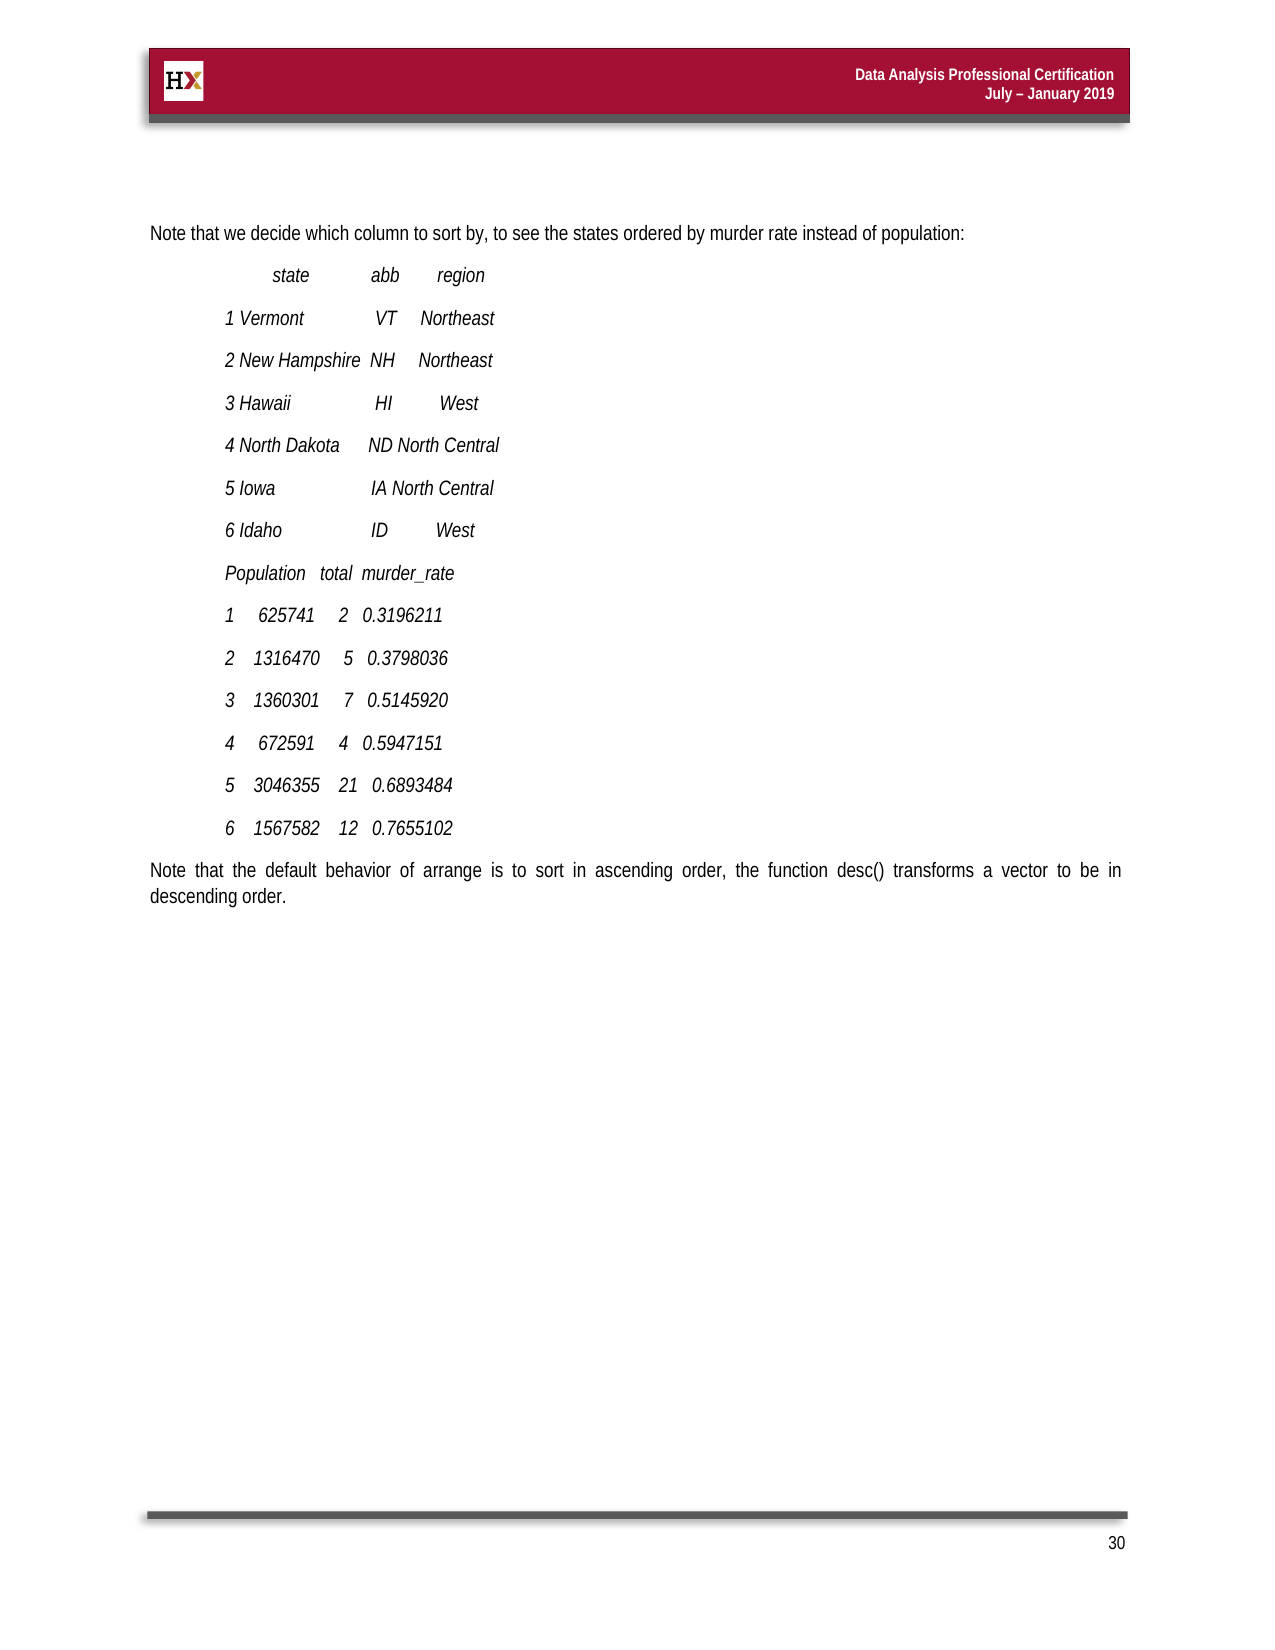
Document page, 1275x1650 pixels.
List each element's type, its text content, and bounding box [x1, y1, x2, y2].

text 1 625741 2 0.3196211 [150, 603, 1125, 627]
text 3 Hawaii HI West [150, 391, 1125, 414]
text 5 Iowa IA North Central [150, 476, 1125, 499]
text 2 New Hampshire NH Northeast [150, 348, 1125, 372]
text Population total murder_rate [150, 561, 1125, 584]
text 6 1567582 12 0.7655102 [150, 816, 1125, 839]
text 5 3046355 21 0.6893484 [150, 773, 1125, 797]
text Note that we decide which column to sort by, to see the states ordered by murder rate instead of population: [150, 221, 1125, 244]
text 4 North Dakota ND North Central [150, 433, 1125, 457]
text Note that the default behavior of arrange is to sort in ascending order, the function desc() transforms a vector to be in descending order. [150, 858, 1125, 908]
picture [164, 61, 204, 101]
text 3 1360301 7 0.5145920 [150, 688, 1125, 712]
text 6 Idaho ID West [150, 518, 1125, 542]
text 1 Vermont VT Northeast [150, 306, 1125, 329]
text state abb region [150, 263, 1125, 287]
text 4 672591 4 0.5947151 [150, 731, 1125, 754]
text 2 1316470 5 0.3798036 [150, 646, 1125, 669]
